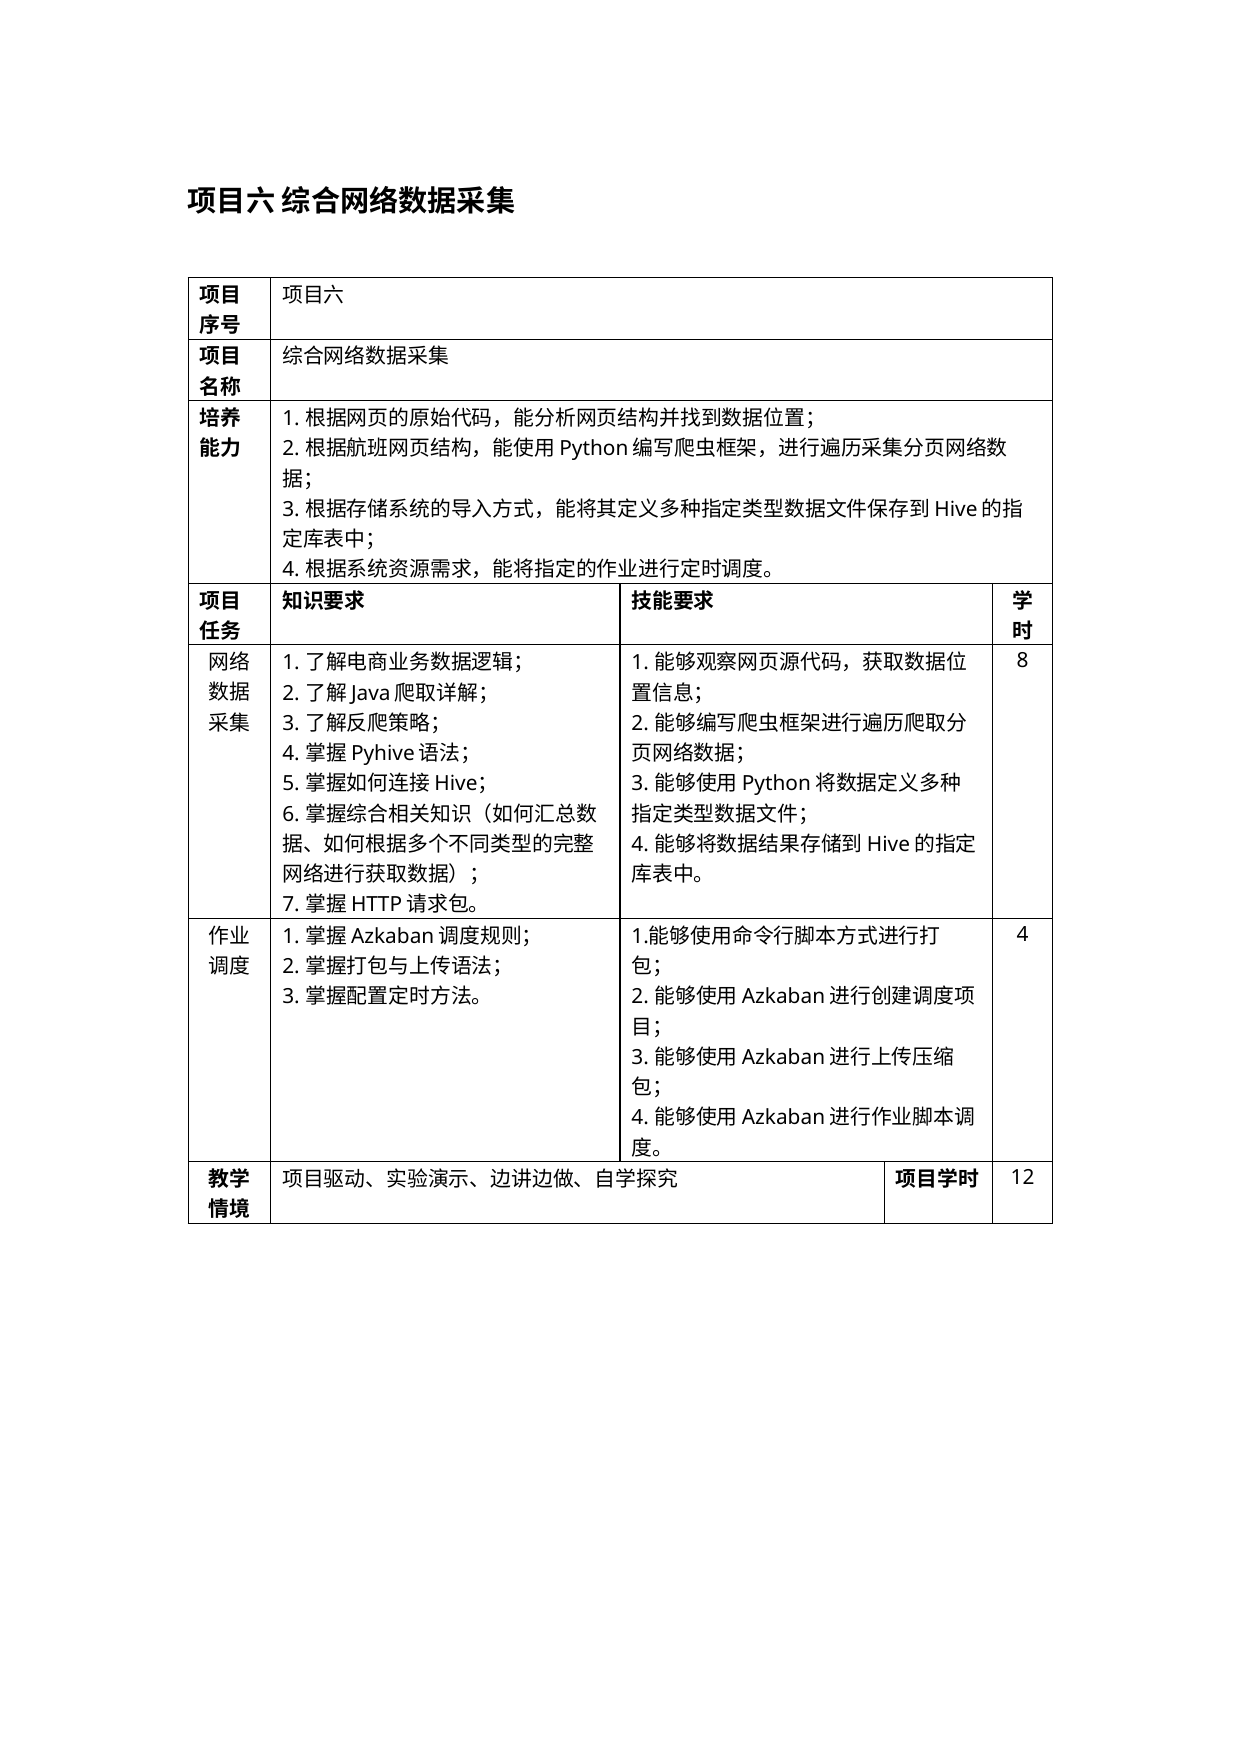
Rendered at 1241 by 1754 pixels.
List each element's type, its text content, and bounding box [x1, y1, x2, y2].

table_header 项目六 [271, 278, 1052, 339]
table_cell 1.能够使用命令行脚本方式进行打包； 2. 能够使用Azkaban进行创建调度项目； 3. 能够使用Azkaban进行上传压缩包； 4. 能够使用Azkaban进行作业脚本调度。 [621, 919, 992, 1161]
table_cell 1. 根据网页的原始代码，能分析网页结构并找到数据位置； 2. 根据航班网页结构，能使用Python编写爬虫框架，进行遍历采集分页网络数据； 3. 根据存储系统的导入方式，能将其定义多种指定类型数据文件保存到Hive的指定库表中； 4. 根据系统资源需求，能将指定的作业进行定时调度。 [271, 401, 1052, 583]
table_cell 技能要求 [621, 584, 992, 644]
table_cell 作业调度 [189, 919, 270, 1161]
table_cell 项目任务 [189, 584, 270, 644]
table_cell 项目驱动、实验演示、边讲边做、自学探究 [271, 1162, 884, 1223]
table_cell 项目学时 [885, 1162, 992, 1223]
table_header 项目序号 [189, 278, 270, 339]
table_cell 12 [993, 1162, 1052, 1223]
table_cell 综合网络数据采集 [271, 340, 1052, 400]
table_cell 4 [993, 919, 1052, 1161]
table_cell 项目名称 [189, 340, 270, 400]
table_cell 1. 了解电商业务数据逻辑； 2. 了解Java爬取详解； 3. 了解反爬策略； 4. 掌握Pyhive语法； 5. 掌握如何连接Hive； 6. 掌握综合相关知识（如何汇总数据、如何根据多个不同类型的完整网络进行获取数据）； 7. 掌握HTTP请求包。 [271, 645, 619, 918]
table_cell 教学情境 [189, 1162, 270, 1223]
table_cell 培养能力 [189, 401, 270, 583]
table_cell 1. 掌握Azkaban调度规则； 2. 掌握打包与上传语法； 3. 掌握配置定时方法。 [271, 919, 619, 1161]
table_cell 网络数据采集 [189, 645, 270, 918]
table_cell 1. 能够观察网页源代码，获取数据位置信息； 2. 能够编写爬虫框架进行遍历爬取分页网络数据； 3. 能够使用Python将数据定义多种指定类型数据文件； 4. 能够将数据结果存储到Hive的指定库表中。 [621, 645, 992, 918]
table_cell 8 [993, 645, 1052, 918]
table_cell 学时 [993, 584, 1052, 644]
subtitle 项目六 综合网络数据采集 [187, 177, 1053, 219]
table_cell 知识要求 [271, 584, 619, 644]
